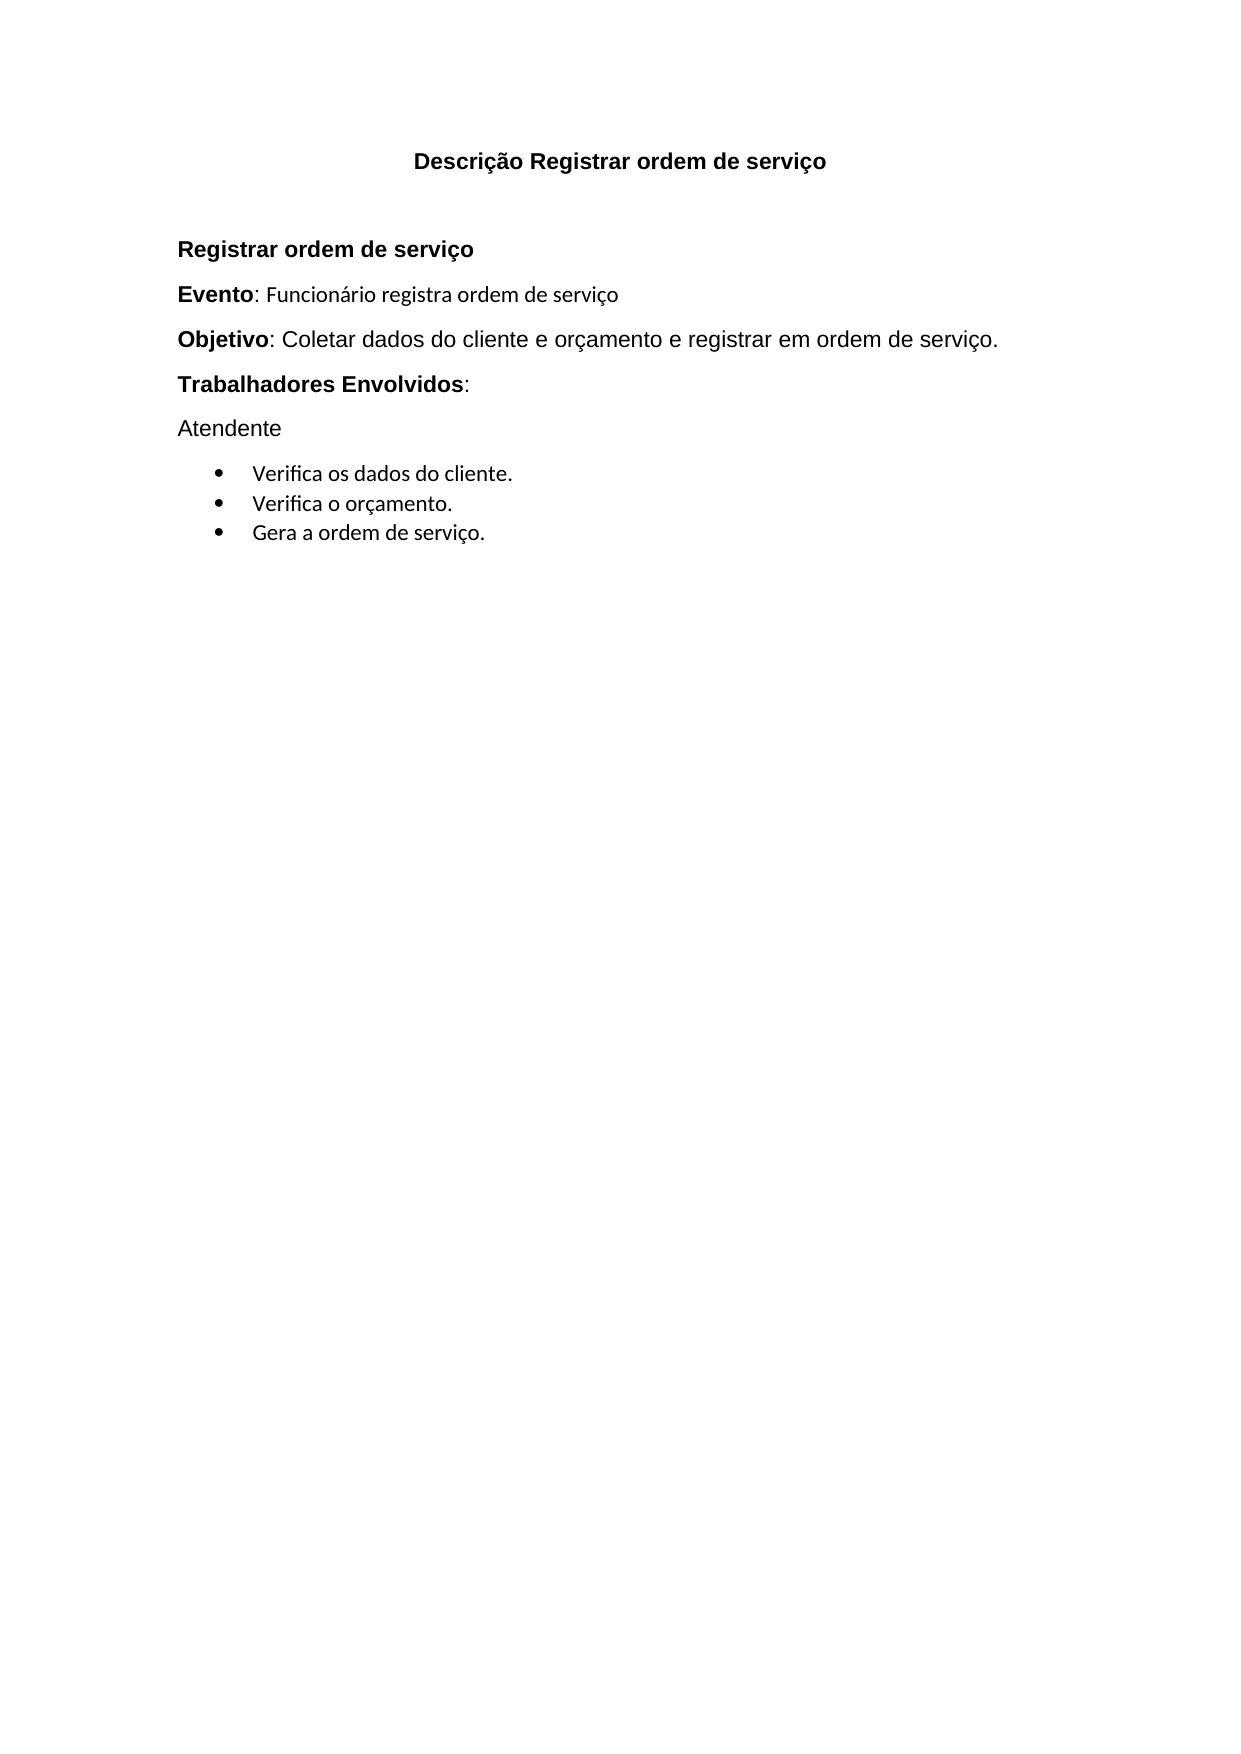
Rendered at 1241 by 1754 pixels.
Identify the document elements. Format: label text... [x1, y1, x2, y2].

text Objetivo: Coletar dados do cliente e orçamento e registrar em ordem de serviço. [177, 326, 1063, 353]
text Atendente [177, 415, 1063, 441]
list Gera a ordem de serviço. [215, 518, 1063, 546]
text Registrar ordem de serviço [177, 236, 1063, 262]
list Verifica o orçamento. [215, 489, 1063, 517]
text Descrição Registrar ordem de serviço [177, 148, 1063, 174]
text Evento: Funcionário registra ordem de serviço [177, 280, 1063, 308]
list Verifica os dados do cliente. [215, 459, 1063, 487]
text Trabalhadores Envolvidos: [177, 371, 1063, 397]
